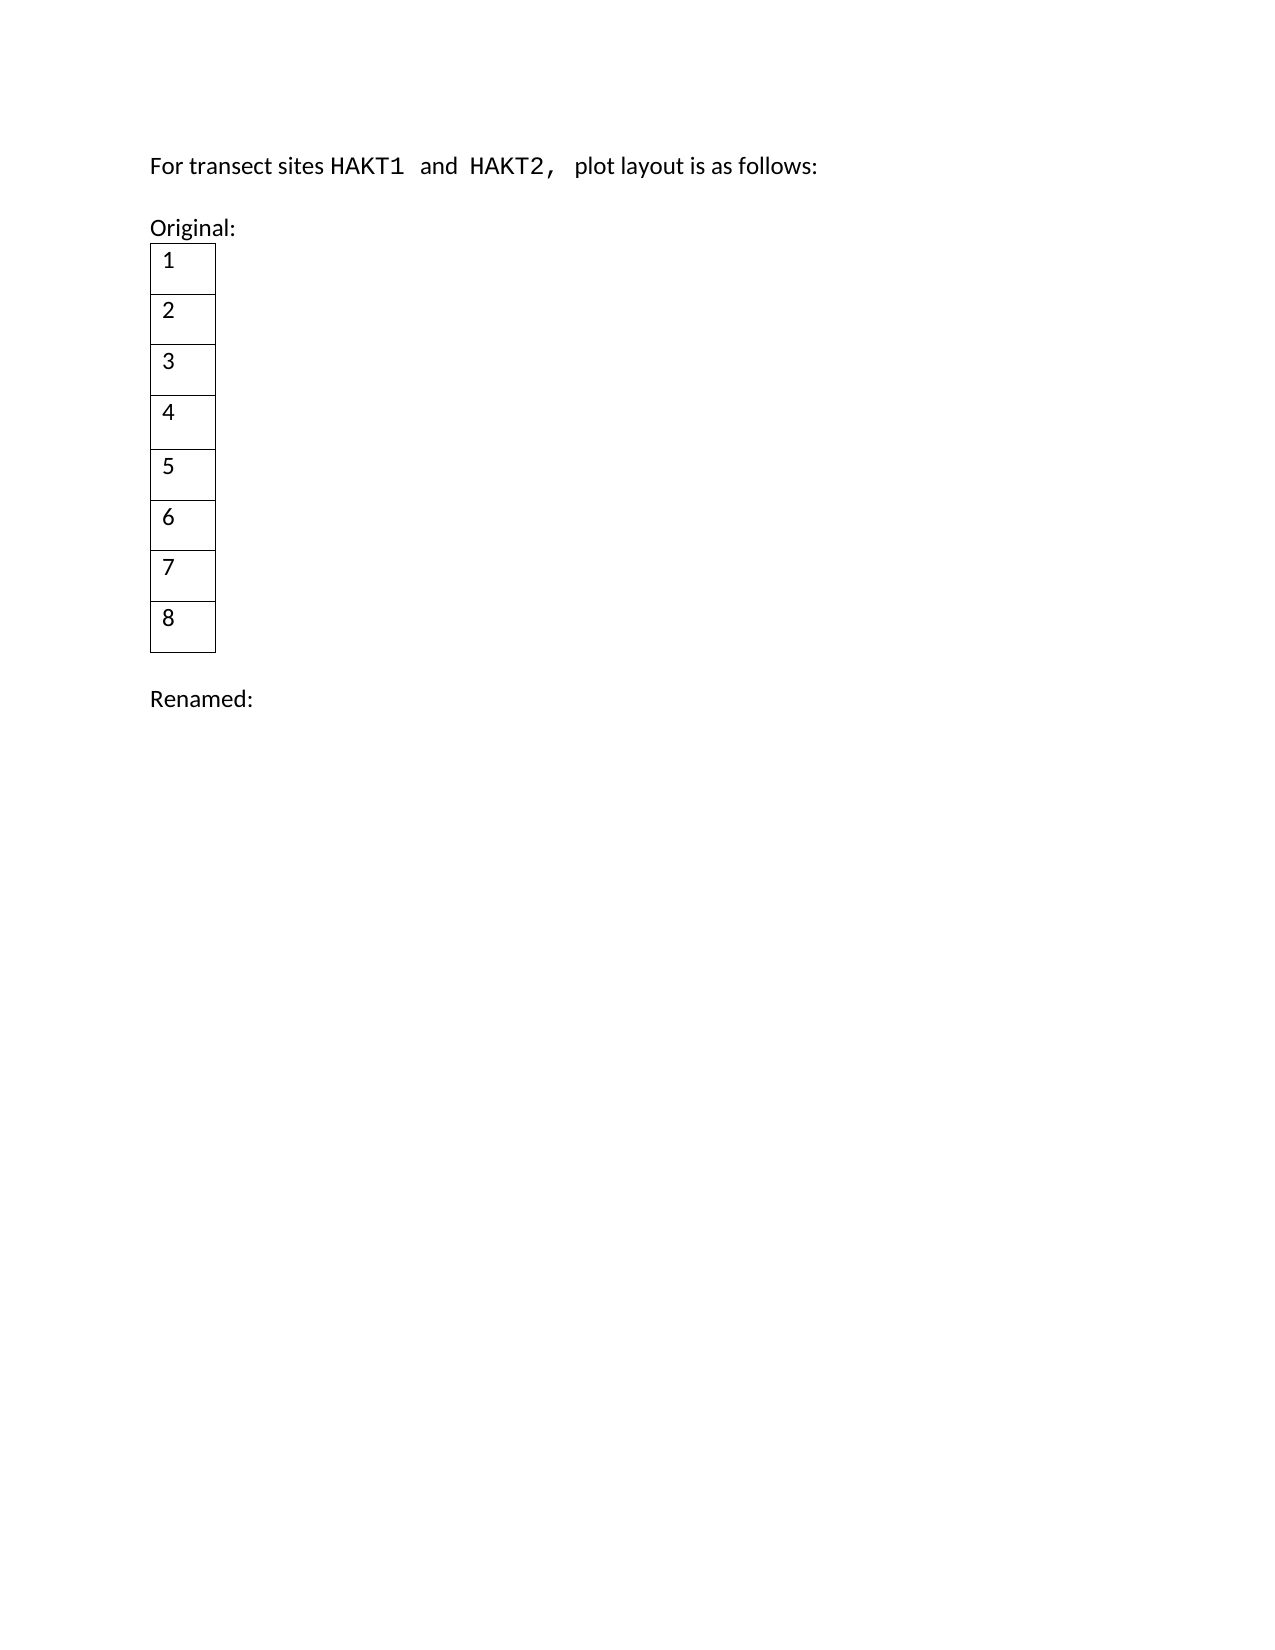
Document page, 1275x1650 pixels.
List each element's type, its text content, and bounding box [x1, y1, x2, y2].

table_cell 4 [151, 396, 215, 449]
table_cell 3 [151, 345, 215, 395]
table_cell 5 [151, 450, 215, 500]
text Original: [150, 212, 600, 243]
table_cell 7 [151, 551, 215, 601]
text For transect sites HAKT1 and HAKT2, plot layout is as follows: [150, 150, 1125, 182]
table_cell 6 [151, 501, 215, 550]
table_cell 8 [151, 602, 215, 652]
text Renamed: [150, 683, 600, 714]
table_header 1 [151, 244, 215, 293]
table_cell 2 [151, 295, 215, 344]
